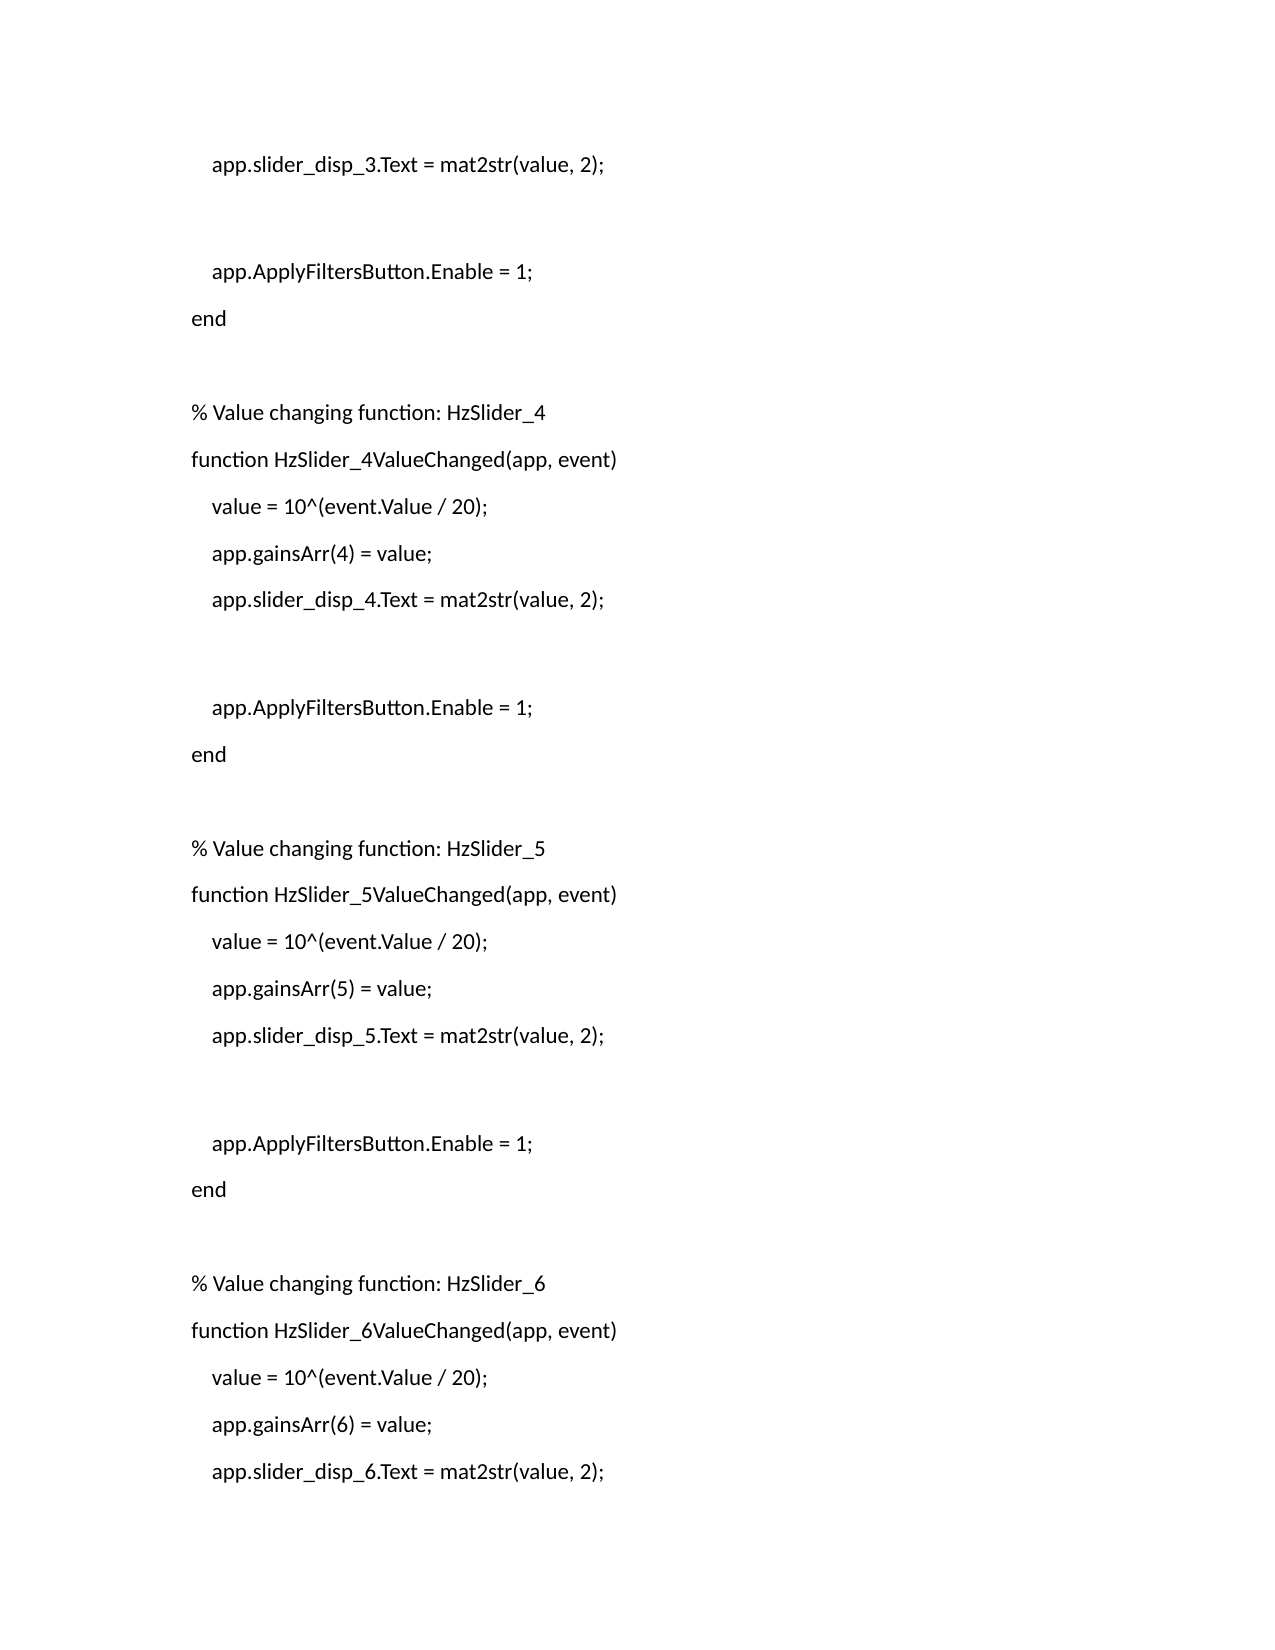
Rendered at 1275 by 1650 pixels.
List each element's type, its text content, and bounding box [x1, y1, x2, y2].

text app.ApplyFiltersButton.Enable = 1; [150, 1129, 1125, 1157]
text app.slider_disp_6.Text = mat2str(value, 2); [150, 1457, 1125, 1485]
text function HzSlider_6ValueChanged(app, event) [150, 1316, 1125, 1344]
text value = 10^(event.Value / 20); [150, 1363, 1125, 1391]
text app.gainsArr(6) = value; [150, 1410, 1125, 1438]
text app.slider_disp_3.Text = mat2str(value, 2); [150, 150, 1125, 178]
text value = 10^(event.Value / 20); [150, 492, 1125, 520]
text function HzSlider_4ValueChanged(app, event) [150, 445, 1125, 473]
text % Value changing function: HzSlider_6 [150, 1269, 1125, 1297]
text end [150, 1176, 1125, 1204]
text app.slider_disp_4.Text = mat2str(value, 2); [150, 586, 1125, 614]
text app.slider_disp_5.Text = mat2str(value, 2); [150, 1021, 1125, 1049]
text % Value changing function: HzSlider_5 [150, 834, 1125, 862]
text end [150, 740, 1125, 768]
text end [150, 304, 1125, 332]
text app.gainsArr(5) = value; [150, 974, 1125, 1002]
text function HzSlider_5ValueChanged(app, event) [150, 881, 1125, 909]
text value = 10^(event.Value / 20); [150, 927, 1125, 956]
text app.gainsArr(4) = value; [150, 539, 1125, 567]
text % Value changing function: HzSlider_4 [150, 398, 1125, 426]
text app.ApplyFiltersButton.Enable = 1; [150, 693, 1125, 721]
text app.ApplyFiltersButton.Enable = 1; [150, 257, 1125, 286]
